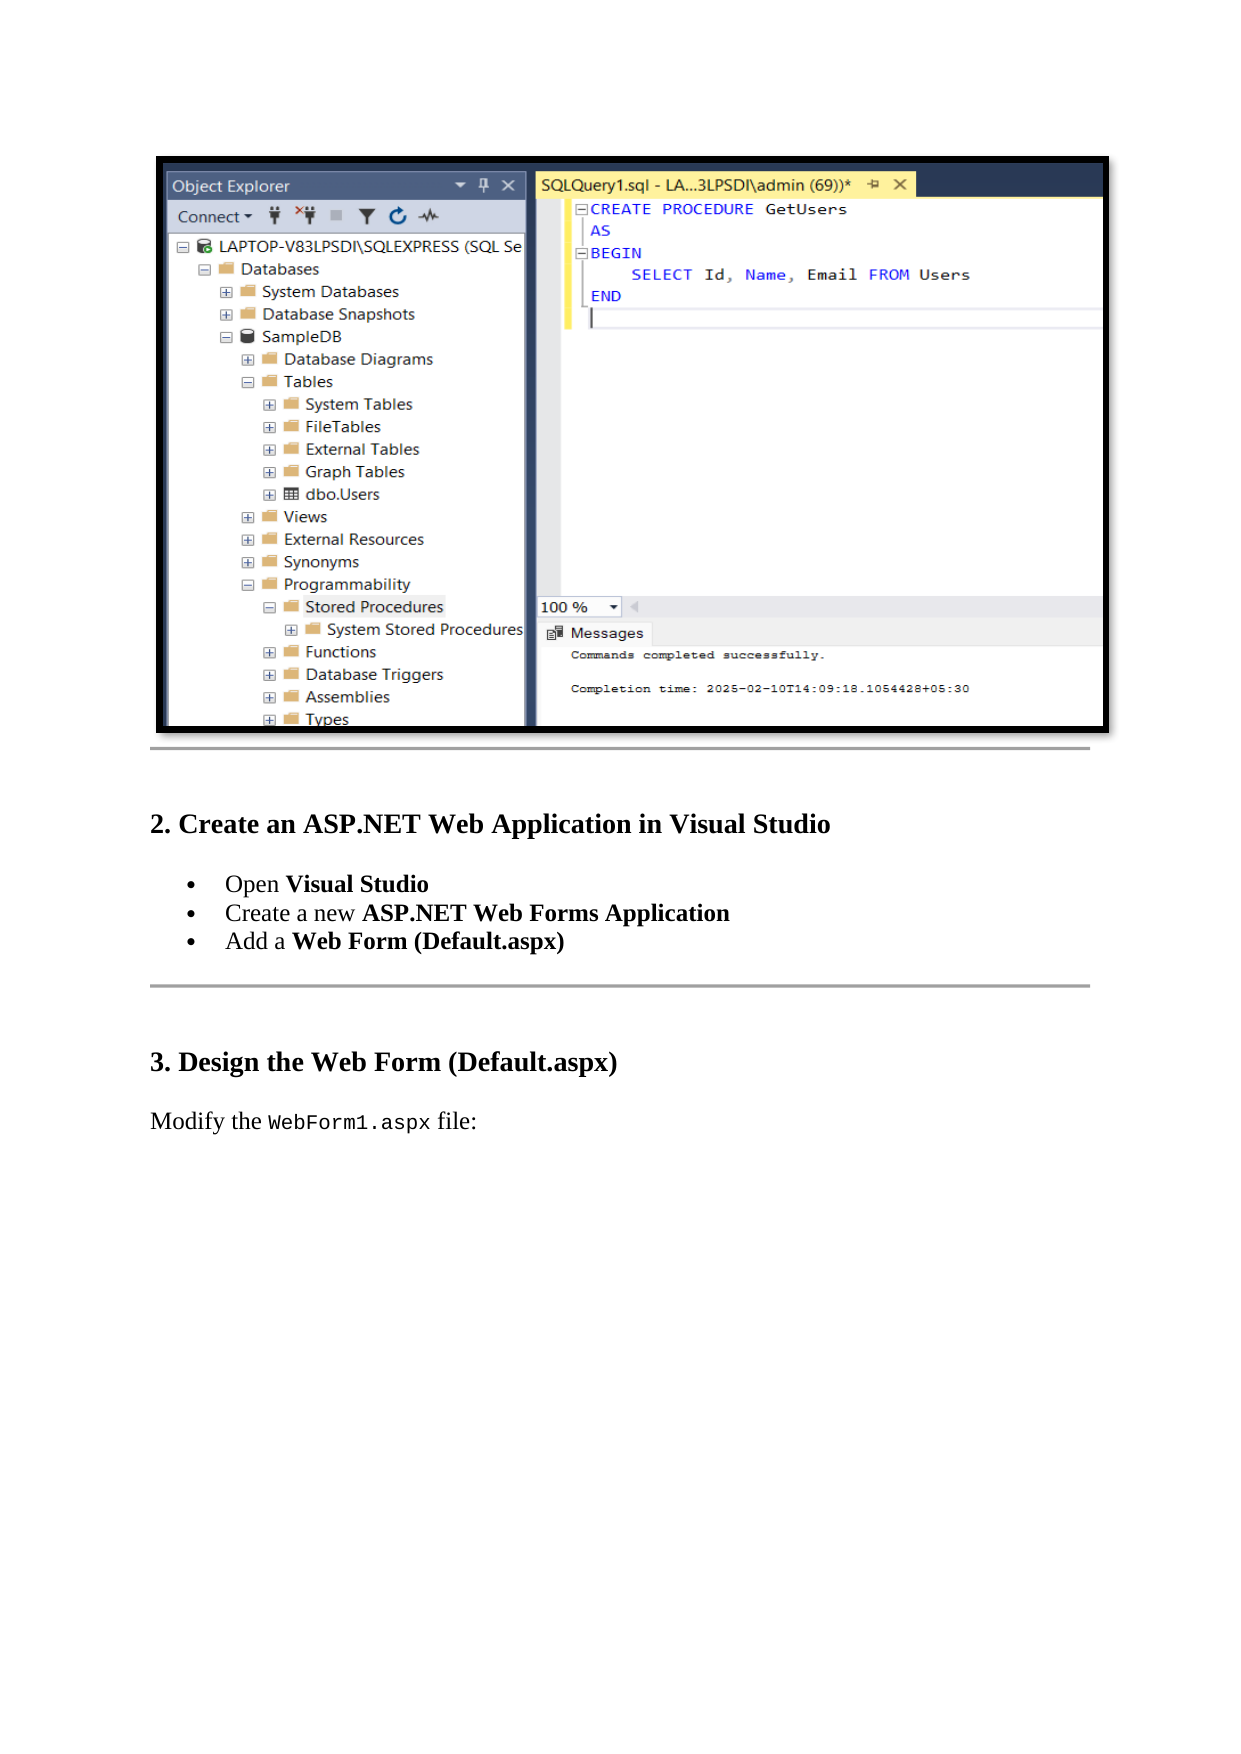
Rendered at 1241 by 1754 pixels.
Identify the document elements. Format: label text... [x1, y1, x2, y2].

text 3. Design the Web Form (Default.aspx) [150, 1045, 1090, 1077]
list Add a Web Form (Default.aspx) [187, 926, 1090, 955]
list Open Visual Studio [187, 869, 1090, 898]
text Modify the WebForm1.aspx file: [150, 1106, 1090, 1136]
list Create a new ASP.NET Web Forms Application [187, 898, 1090, 926]
picture [163, 163, 1103, 726]
text 2. Create an ASP.NET Web Application in Visual Studio [150, 807, 1090, 840]
